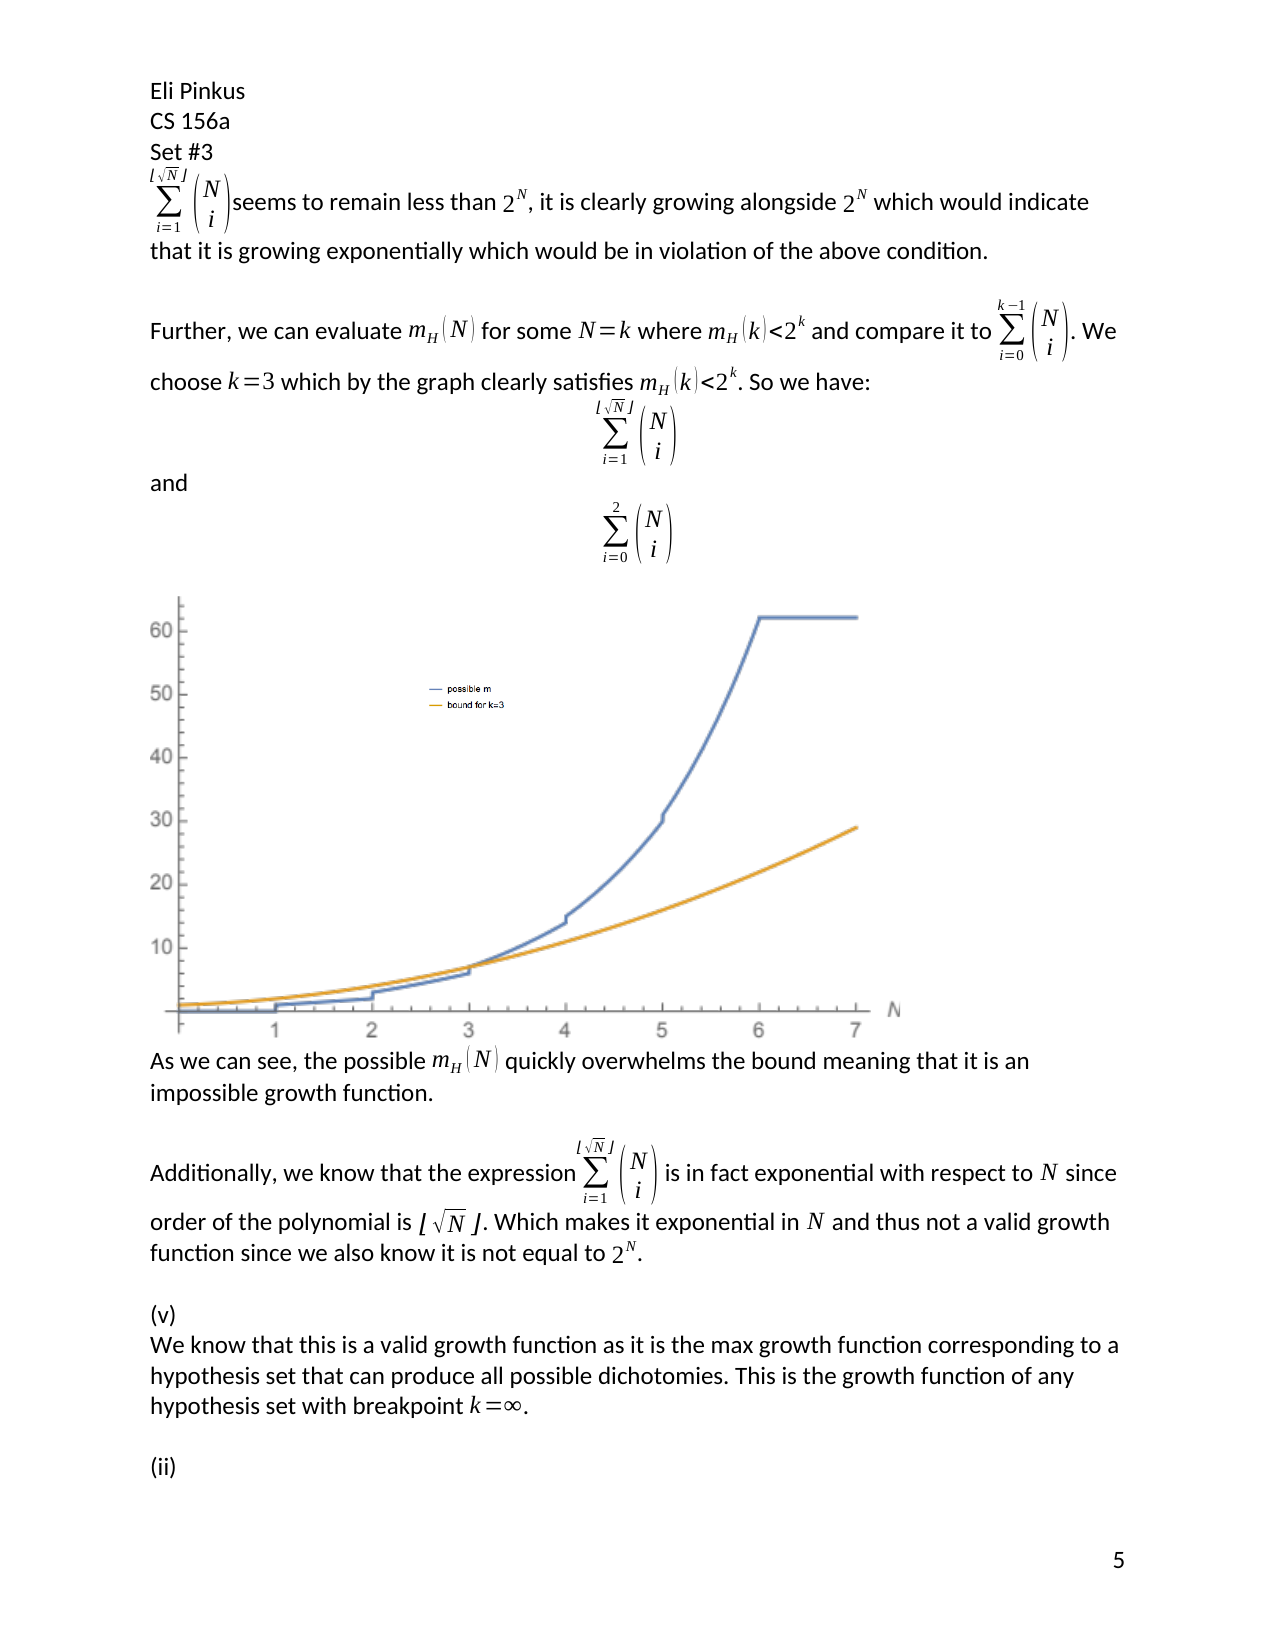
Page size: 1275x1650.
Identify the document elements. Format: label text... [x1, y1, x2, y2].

text As we can see, the possible quickly overwhelms the bound meaning that it is an impossible growth function. [150, 1044, 1125, 1107]
text (v) [150, 1299, 1125, 1329]
text and [150, 467, 1125, 498]
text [150, 167, 1125, 266]
text (ii) [150, 1451, 1125, 1482]
text Further, we can evaluate for some where and compare it to . We choose which by the graph clearly satisfies . So we have: [150, 296, 1125, 399]
text Additionally, we know that the expression is in fact exponential with respect to since order of the polynomial is . Which makes it exponential in and thus not a valid growth function since we also know it is not equal to . [150, 1138, 1125, 1268]
picture [421, 677, 515, 714]
text We know that this is a valid growth function as it is the max growth function corresponding to a hypothesis set that can produce all possible dichotomies. This is the growth function of any hypothesis set with breakpoint . [150, 1329, 1125, 1421]
